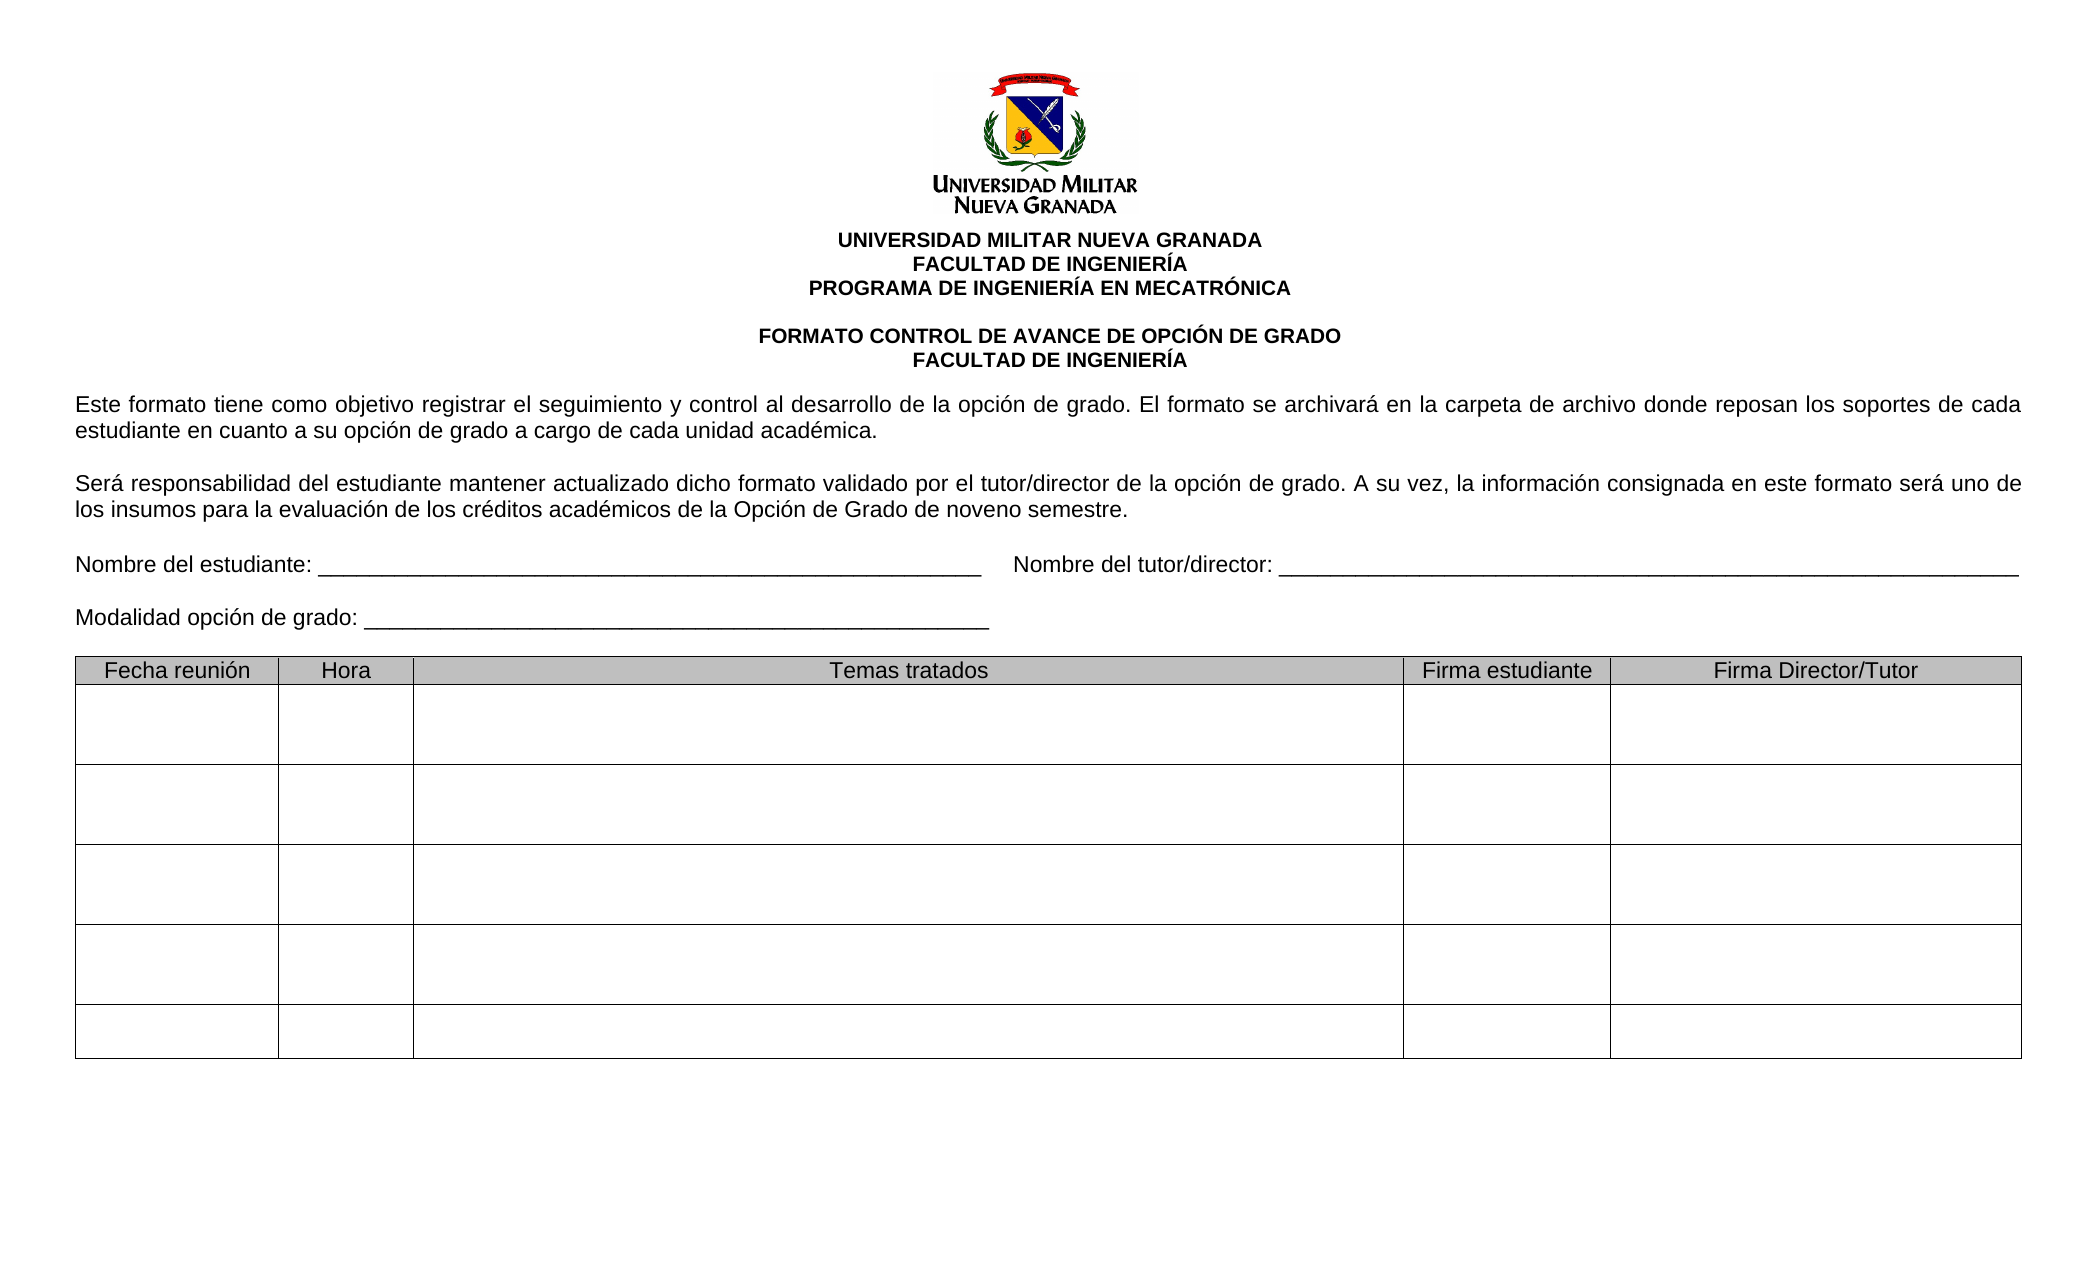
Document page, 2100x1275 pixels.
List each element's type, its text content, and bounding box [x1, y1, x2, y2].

table_cell [1611, 925, 2021, 1004]
table_cell [76, 845, 278, 924]
table_cell [279, 925, 413, 1004]
table_cell [279, 685, 413, 764]
picture [932, 72, 1139, 214]
table_cell [1404, 845, 1610, 924]
text UNIVERSIDAD MILITAR NUEVA GRANADA [75, 227, 2025, 251]
text FORMATO CONTROL DE AVANCE DE OPCIÓN DE GRADO [75, 323, 2025, 347]
table_header Hora [279, 657, 413, 684]
table_cell [1611, 1005, 2021, 1058]
table_cell [414, 845, 1403, 924]
table_cell [279, 1005, 413, 1058]
text Nombre del estudiante: ____________________________________________________ Nombre del tutor/director: __________________________________________________________ [75, 551, 2025, 577]
table_cell [414, 685, 1403, 764]
table_cell [414, 1005, 1403, 1058]
table_cell [76, 765, 278, 844]
text Modalidad opción de grado: _________________________________________________ [75, 604, 2025, 630]
table_cell [1611, 845, 2021, 924]
table_header Firma estudiante [1404, 657, 1610, 684]
table_cell [1611, 685, 2021, 764]
text FACULTAD DE INGENIERÍA [75, 251, 2025, 275]
table_cell [1404, 925, 1610, 1004]
table_cell [279, 765, 413, 844]
text Este formato tiene como objetivo registrar el seguimiento y control al desarrollo de la opción de grado. El formato se archivará en la carpeta de archivo donde reposan los soportes de cada estudiante en cuanto a su opción de grado a cargo de cada unidad académica. [75, 391, 2025, 443]
table_cell [414, 765, 1403, 844]
table_cell [1404, 685, 1610, 764]
table_header Temas tratados [414, 657, 1403, 684]
table_cell [76, 685, 278, 764]
table_header Firma Director/Tutor [1611, 657, 2021, 684]
table_cell [1404, 1005, 1610, 1058]
text Será responsabilidad del estudiante mantener actualizado dicho formato validado por el tutor/director de la opción de grado. A su vez, la información consignada en este formato será uno de los insumos para la evaluación de los créditos académicos de la Opción de Grado de noveno semestre. [75, 469, 2025, 522]
text FACULTAD DE INGENIERÍA [75, 347, 2025, 371]
table_cell [414, 925, 1403, 1004]
text PROGRAMA DE INGENIERÍA EN MECATRÓNICA [75, 275, 2025, 299]
table_cell [1611, 765, 2021, 844]
table_header Fecha reunión [76, 657, 278, 684]
table_cell [1404, 765, 1610, 844]
table_cell [76, 1005, 278, 1058]
table_cell [279, 845, 413, 924]
table_cell [76, 925, 278, 1004]
